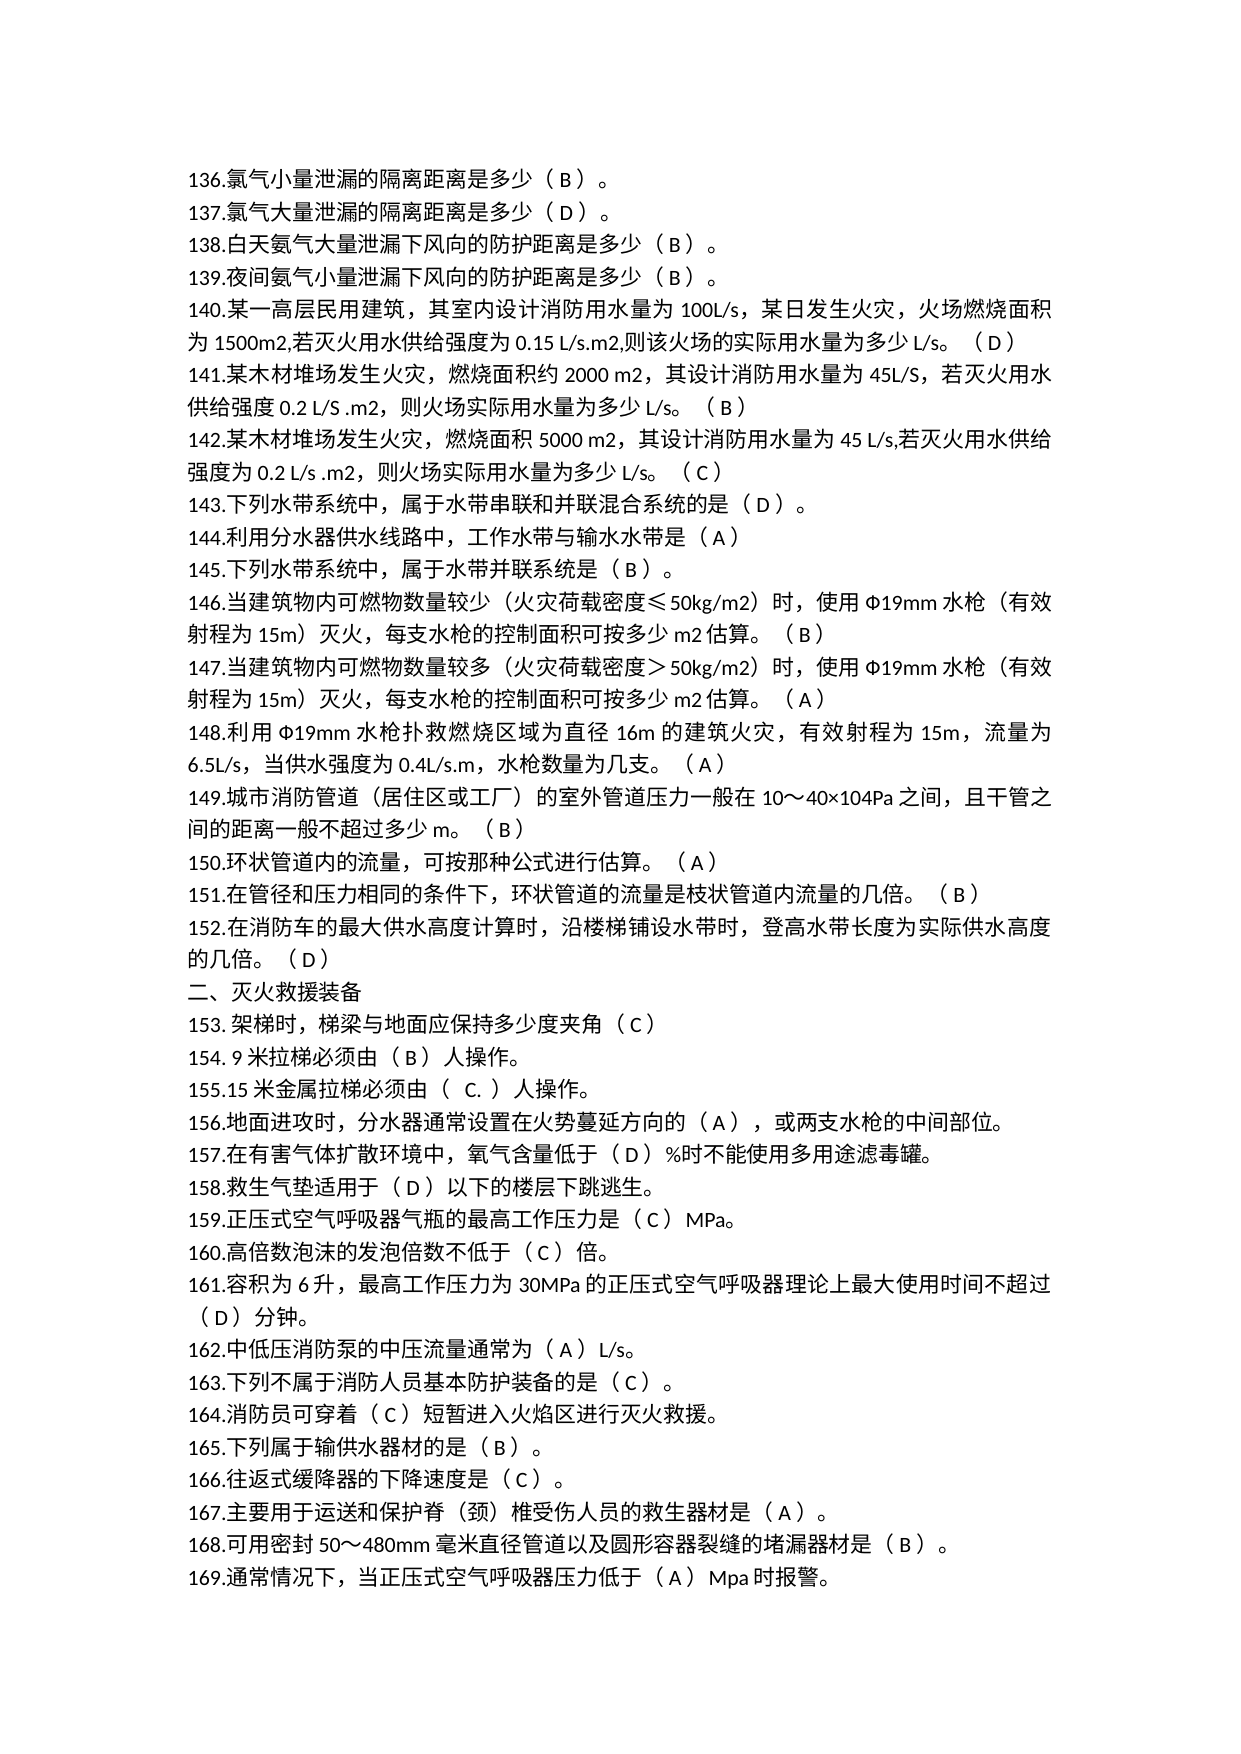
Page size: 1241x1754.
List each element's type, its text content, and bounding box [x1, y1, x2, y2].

text 156.地面进攻时，分水器通常设置在火势蔓延方向的（ A ），或两支水枪的中间部位。 [187, 1104, 1053, 1137]
text 159.正压式空气呼吸器气瓶的最高工作压力是（ C ）MPa。 [187, 1202, 1053, 1234]
text 152.在消防车的最大供水高度计算时，沿楼梯铺设水带时，登高水带长度为实际供水高度的几倍。（ D ） [187, 909, 1053, 974]
text 144.利用分水器供水线路中，工作水带与输水水带是（ A ） [187, 519, 1053, 552]
text 145.下列水带系统中，属于水带并联系统是（ B ）。 [187, 552, 1053, 584]
text 165.下列属于输供水器材的是（ B ）。 [187, 1429, 1053, 1462]
text 137.氯气大量泄漏的隔离距离是多少（ D ）。 [187, 194, 1053, 227]
text 142.某木材堆场发生火灾，燃烧面积5000 m2，其设计消防用水量为45 L/s,若灭火用水供给强度为0.2 L/s .m2，则火场实际用水量为多少L/s。（ C ） [187, 422, 1053, 487]
text 166.往返式缓降器的下降速度是（ C ）。 [187, 1462, 1053, 1494]
text 151.在管径和压力相同的条件下，环状管道的流量是枝状管道内流量的几倍。（ B ） [187, 877, 1053, 909]
text 136.氯气小量泄漏的隔离距离是多少（ B ）。 [187, 162, 1053, 194]
text 139.夜间氨气小量泄漏下风向的防护距离是多少（ B ）。 [187, 259, 1053, 292]
text 168.可用密封50～480mm毫米直径管道以及圆形容器裂缝的堵漏器材是（ B ）。 [187, 1527, 1053, 1559]
text 163.下列不属于消防人员基本防护装备的是（ C ）。 [187, 1364, 1053, 1397]
text 158.救生气垫适用于（ D ）以下的楼层下跳逃生。 [187, 1169, 1053, 1202]
text 167.主要用于运送和保护脊（颈）椎受伤人员的救生器材是（ A ）。 [187, 1494, 1053, 1527]
text 二、灭火救援装备 [187, 974, 1053, 1007]
text 140.某一高层民用建筑，其室内设计消防用水量为100L/s，某日发生火灾，火场燃烧面积为1500m2,若灭火用水供给强度为0.15 L/s.m2,则该火场的实际用水量为多少L/s。（ D ） [187, 292, 1053, 357]
text 157.在有害气体扩散环境中，氧气含量低于（ D ）%时不能使用多用途滤毒罐。 [187, 1137, 1053, 1169]
text 143.下列水带系统中，属于水带串联和并联混合系统的是（ D ）。 [187, 487, 1053, 519]
text 169.通常情况下，当正压式空气呼吸器压力低于（ A ）Mpa时报警。 [187, 1559, 1053, 1592]
text 153. 架梯时，梯梁与地面应保持多少度夹角（ C ） [187, 1007, 1053, 1039]
text 150.环状管道内的流量，可按那种公式进行估算。（ A ） [187, 844, 1053, 877]
text 161.容积为6升，最高工作压力为30MPa的正压式空气呼吸器理论上最大使用时间不超过（ D ）分钟。 [187, 1267, 1053, 1332]
text 147.当建筑物内可燃物数量较多（火灾荷载密度＞50kg/m2）时，使用Ф19mm水枪（有效射程为15m）灭火，每支水枪的控制面积可按多少m2估算。（ A ） [187, 649, 1053, 714]
text 155.15米金属拉梯必须由（ C. ）人操作。 [187, 1072, 1053, 1104]
text 154. 9米拉梯必须由（ B ）人操作。 [187, 1039, 1053, 1072]
text 148.利用Ф19mm水枪扑救燃烧区域为直径16m的建筑火灾，有效射程为15m，流量为6.5L/s，当供水强度为0.4L/s.m，水枪数量为几支。（ A ） [187, 714, 1053, 779]
text 146.当建筑物内可燃物数量较少（火灾荷载密度≤50kg/m2）时，使用Ф19mm水枪（有效射程为15m）灭火，每支水枪的控制面积可按多少m2估算。（ B ） [187, 584, 1053, 649]
text 141.某木材堆场发生火灾，燃烧面积约2000 m2，其设计消防用水量为45L/S，若灭火用水供给强度0.2 L/S .m2，则火场实际用水量为多少L/s。（ B ） [187, 357, 1053, 422]
text 160.高倍数泡沫的发泡倍数不低于（ C ）倍。 [187, 1234, 1053, 1267]
text 162.中低压消防泵的中压流量通常为（ A ）L/s。 [187, 1332, 1053, 1364]
text 149.城市消防管道（居住区或工厂）的室外管道压力一般在10～40×104Pa之间，且干管之间的距离一般不超过多少m。（ B ） [187, 779, 1053, 844]
text 138.白天氨气大量泄漏下风向的防护距离是多少（ B ）。 [187, 227, 1053, 259]
text 164.消防员可穿着（ C ）短暂进入火焰区进行灭火救援。 [187, 1397, 1053, 1429]
